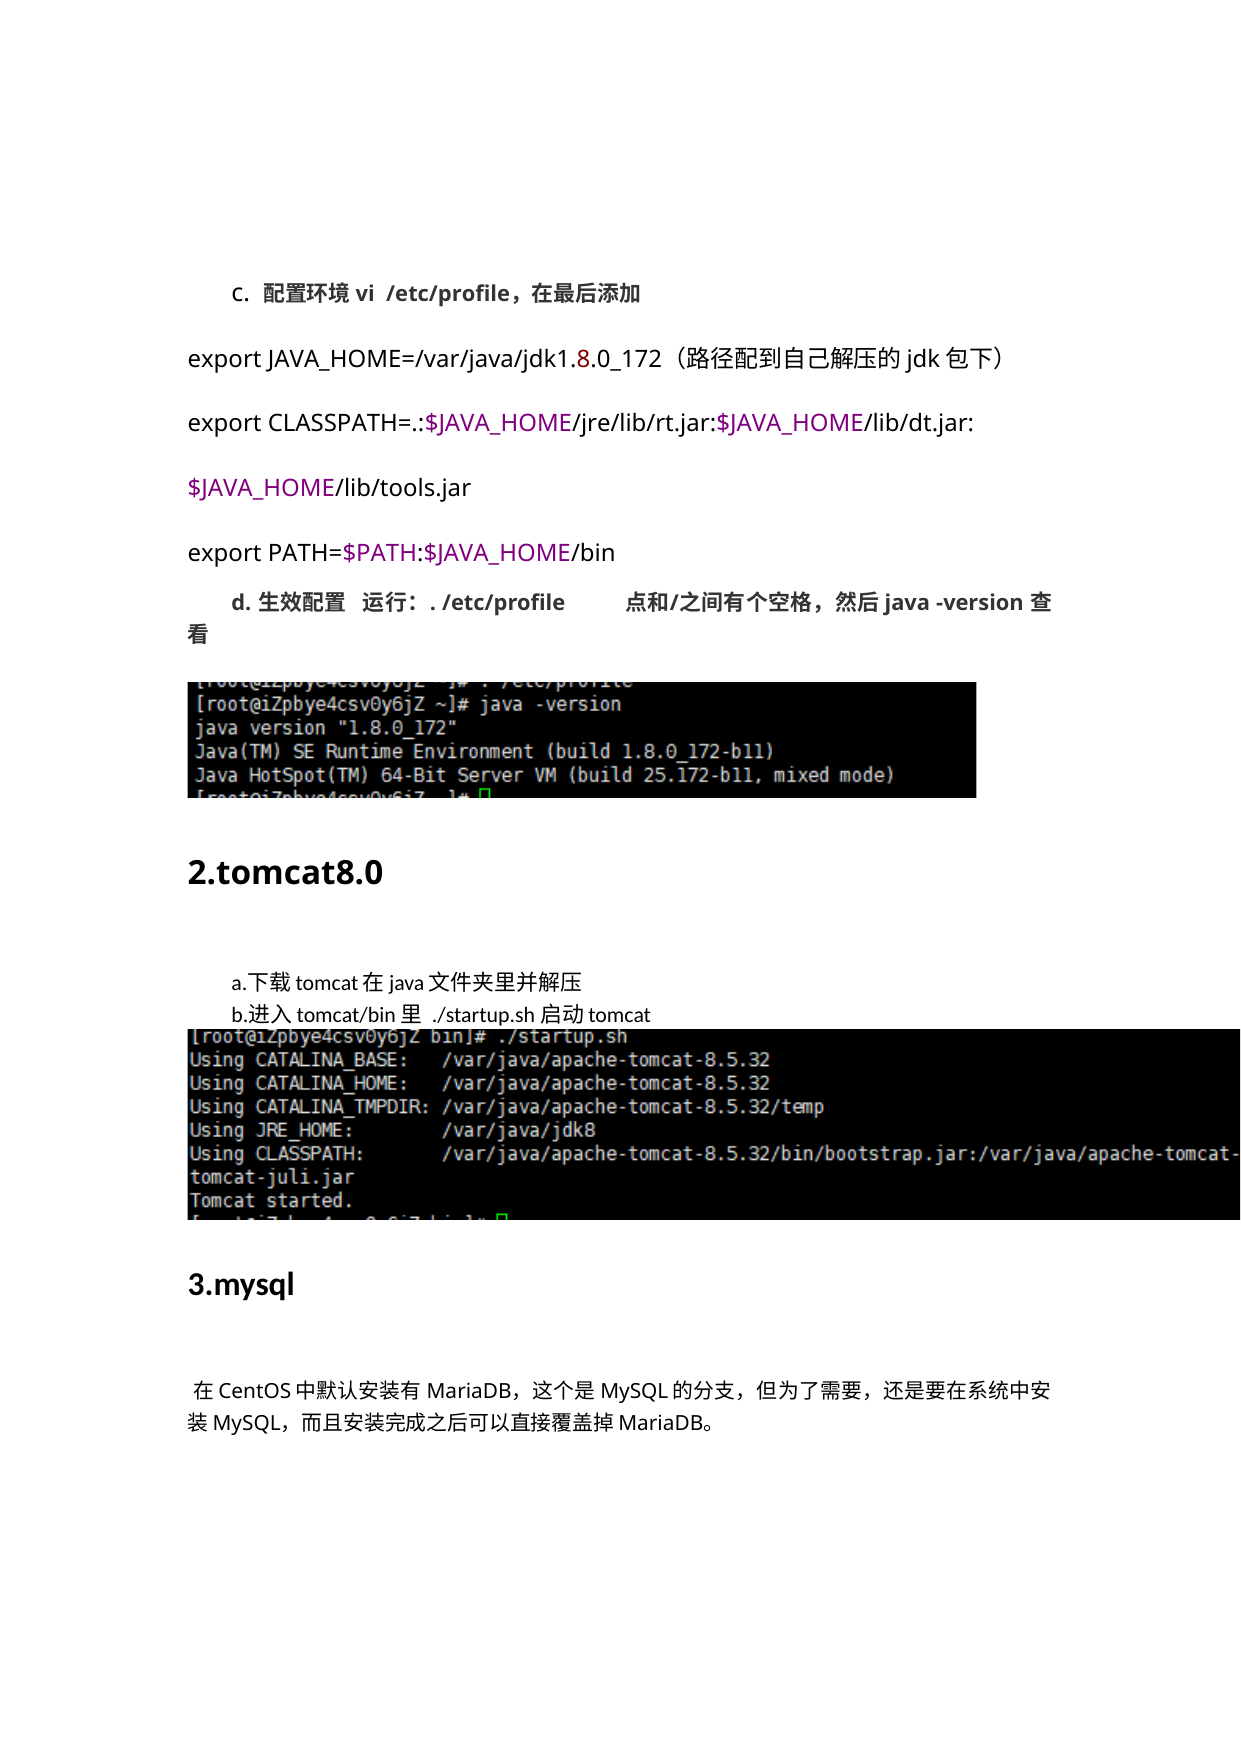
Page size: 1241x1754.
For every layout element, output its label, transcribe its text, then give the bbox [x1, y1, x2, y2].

text b.进入tomcat/bin里 ./startup.sh 启动tomcat [187, 997, 1053, 1029]
text export CLASSPATH=.:$JAVA_HOME/jre/lib/rt.jar:$JAVA_HOME/lib/dt.jar:$JAVA_HOME/lib/tools.jar [187, 389, 1053, 519]
text export JAVA_HOME=/var/java/jdk1.8.0_172（路径配到自己解压的jdk包下） [187, 324, 1053, 389]
text export PATH=$PATH:$JAVA_HOME/bin [187, 519, 1053, 584]
text 在CentOS中默认安装有MariaDB，这个是MySQL的分支，但为了需要，还是要在系统中安装MySQL，而且安装完成之后可以直接覆盖掉MariaDB。 [187, 1373, 1053, 1438]
text d. 生效配置 运行：. /etc/profile 点和/之间有个空格，然后java -version 查看 [187, 584, 1053, 649]
picture [187, 1029, 1241, 1220]
subtitle 3.mysql [187, 1251, 1053, 1316]
text c. 配置环境 vi /etc/profile，在最后添加 [187, 259, 1053, 324]
subtitle 2.tomcat8.0 [187, 839, 1053, 904]
text a.下载tomcat在java文件夹里并解压 [187, 964, 1053, 997]
picture [187, 682, 977, 798]
